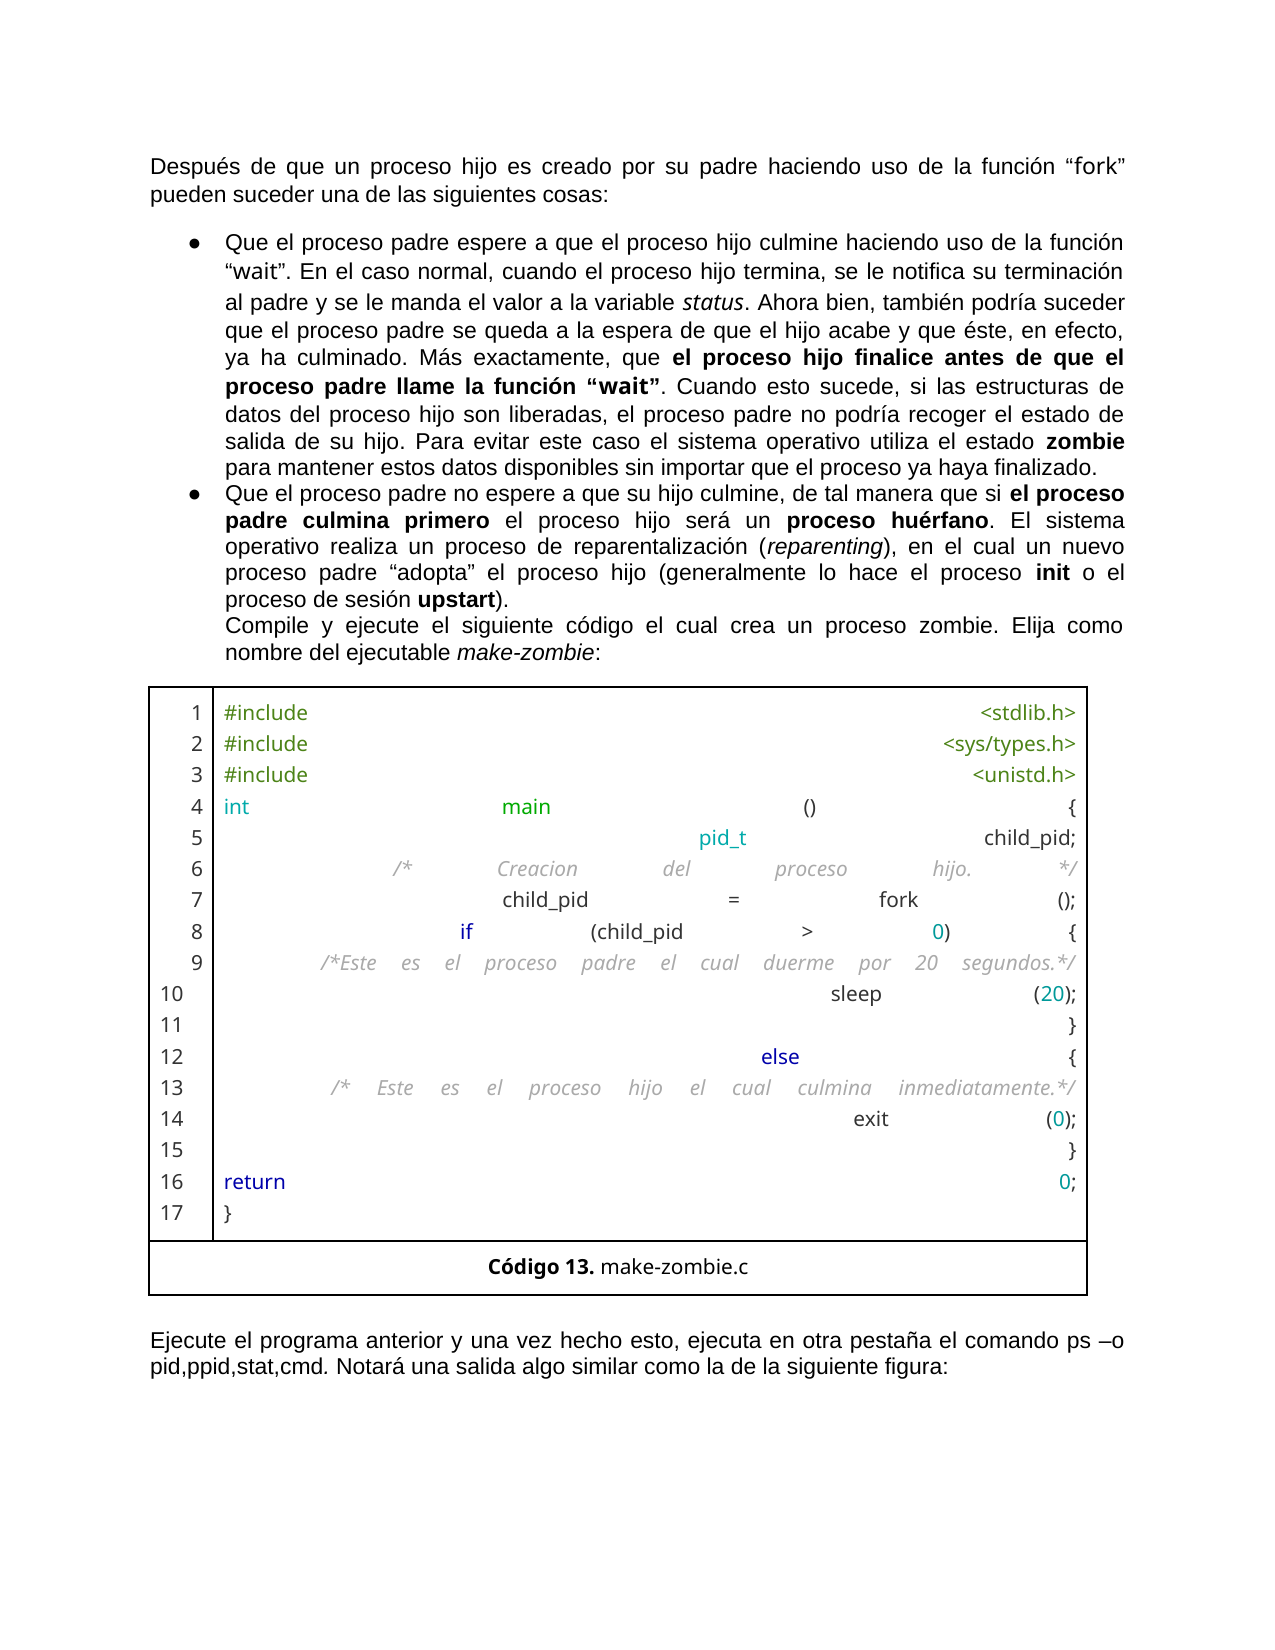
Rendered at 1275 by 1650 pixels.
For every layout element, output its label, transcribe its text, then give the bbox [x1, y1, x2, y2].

table_header #include <stdlib.h> #include <sys/types.h> #include <unistd.h> int main () { pid_t child_pid; /* Creacion del proceso hijo. */ child_pid = fork (); if (child_pid > 0) { /*Este es el proceso padre el cual duerme por 20 segundos.*/ sleep (20); } else { /* Este es el proceso hijo el cual culmina inmediatamente.*/ exit (0); } return 0; } [214, 688, 1086, 1239]
text Compile y ejecute el siguiente código el cual crea un proceso zombie. Elija como nombre del ejecutable make-zombie: [225, 612, 1125, 665]
text Ejecute el programa anterior y una vez hecho esto, ejecuta en otra pestaña el comando ps –o pid,ppid,stat,cmd. Notará una salida algo similar como la de la siguiente figura: [150, 1327, 1125, 1379]
list Que el proceso padre espere a que el proceso hijo culmine haciendo uso de la función “wait”. En el caso normal, cuando el proceso hijo termina, se le notifica su terminación al padre y se le manda el valor a la variable status. Ahora bien, también podría suceder que el proceso padre se queda a la espera de que el hijo acabe y que éste, en efecto, ya ha culminado. Más exactamente, que el proceso hijo finalice antes de que el proceso padre llame la función “wait”. Cuando esto sucede, si las estructuras de datos del proceso hijo son liberadas, el proceso padre no podría recoger el estado de salida de su hijo. Para evitar este caso el sistema operativo utiliza el estado zombie para mantener estos datos disponibles sin importar que el proceso ya haya finalizado. [187, 228, 1125, 480]
table_cell Código 13. make-zombie.c [150, 1242, 1086, 1293]
text Después de que un proceso hijo es creado por su padre haciendo uso de la función “fork” pueden suceder una de las siguientes cosas: [150, 150, 1125, 208]
list Que el proceso padre no espere a que su hijo culmine, de tal manera que si el proceso padre culmina primero el proceso hijo será un proceso huérfano. El sistema operativo realiza un proceso de reparentalización (reparenting), en el cual un nuevo proceso padre “adopta” el proceso hijo (generalmente lo hace el proceso init o el proceso de sesión upstart). [187, 480, 1125, 612]
table_header 1 2 3 4 5 6 7 8 9 10 11 12 13 14 15 16 17 [150, 688, 212, 1239]
